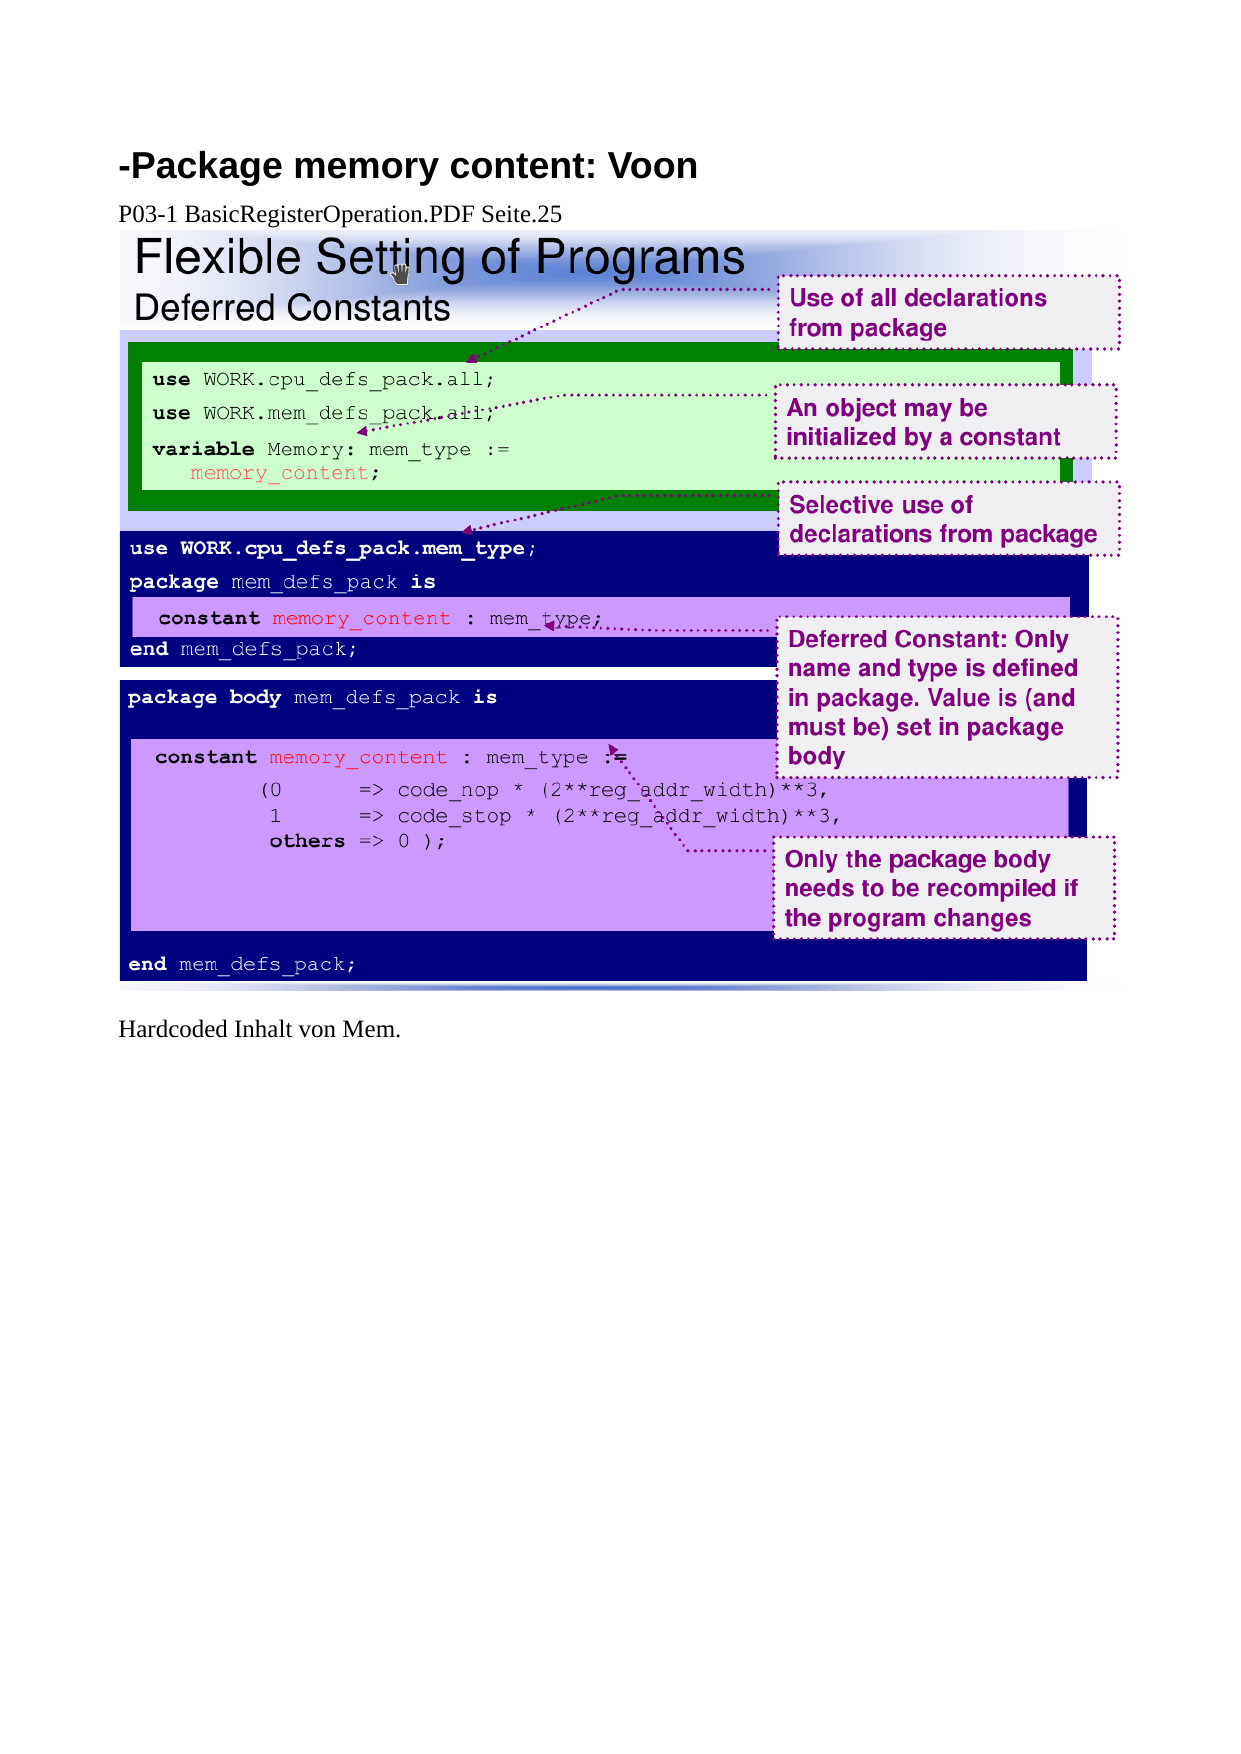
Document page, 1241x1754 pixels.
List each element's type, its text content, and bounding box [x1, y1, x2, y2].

text P03-1 BasicRegisterOperation.PDF Seite.25 [118, 199, 1122, 227]
subtitle -Package memory content: Voon [118, 143, 1122, 186]
picture [119, 230, 1124, 991]
